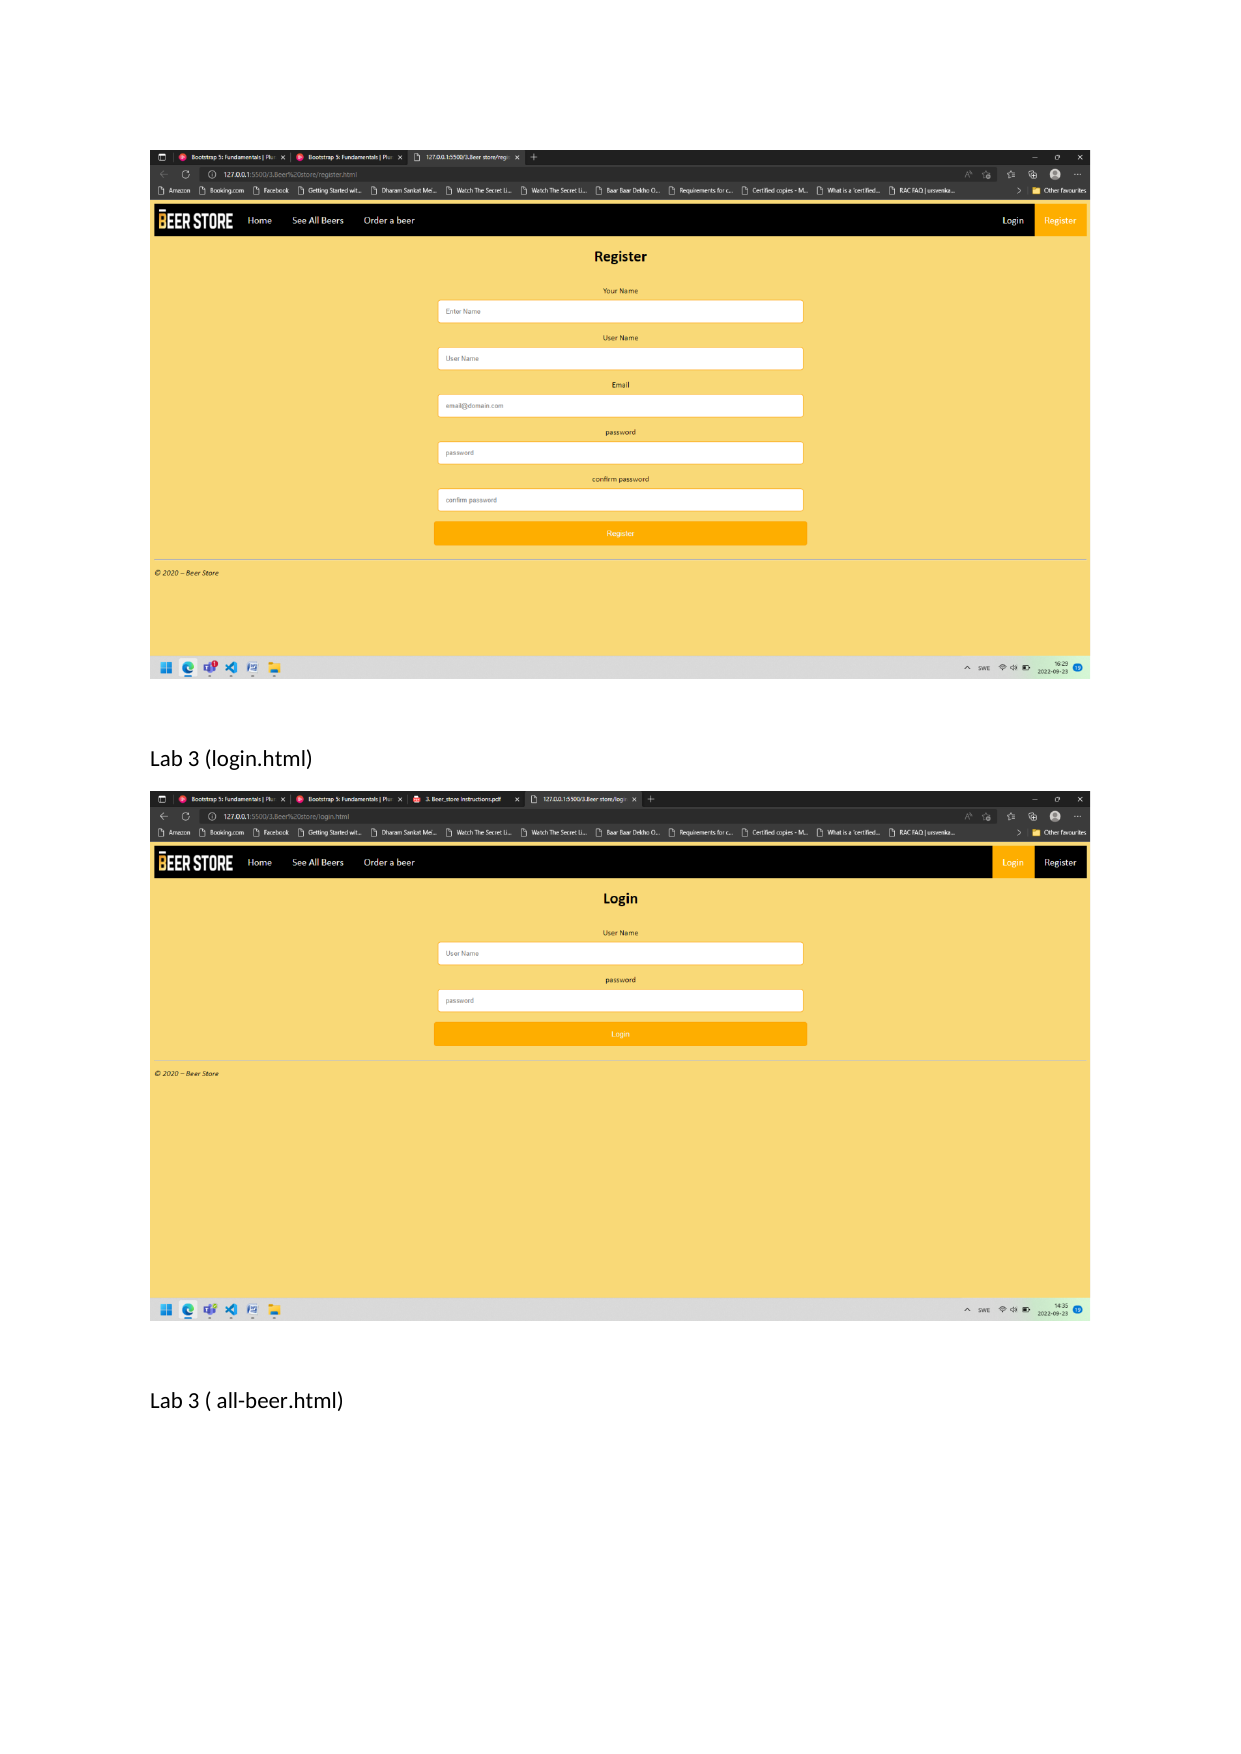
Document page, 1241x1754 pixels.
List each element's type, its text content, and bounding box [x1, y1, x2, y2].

text Lab 3 ( all-beer.html) [150, 1386, 1090, 1414]
picture [150, 791, 1091, 1321]
text Lab 3 (login.html) [150, 744, 1090, 772]
picture [150, 150, 1091, 679]
